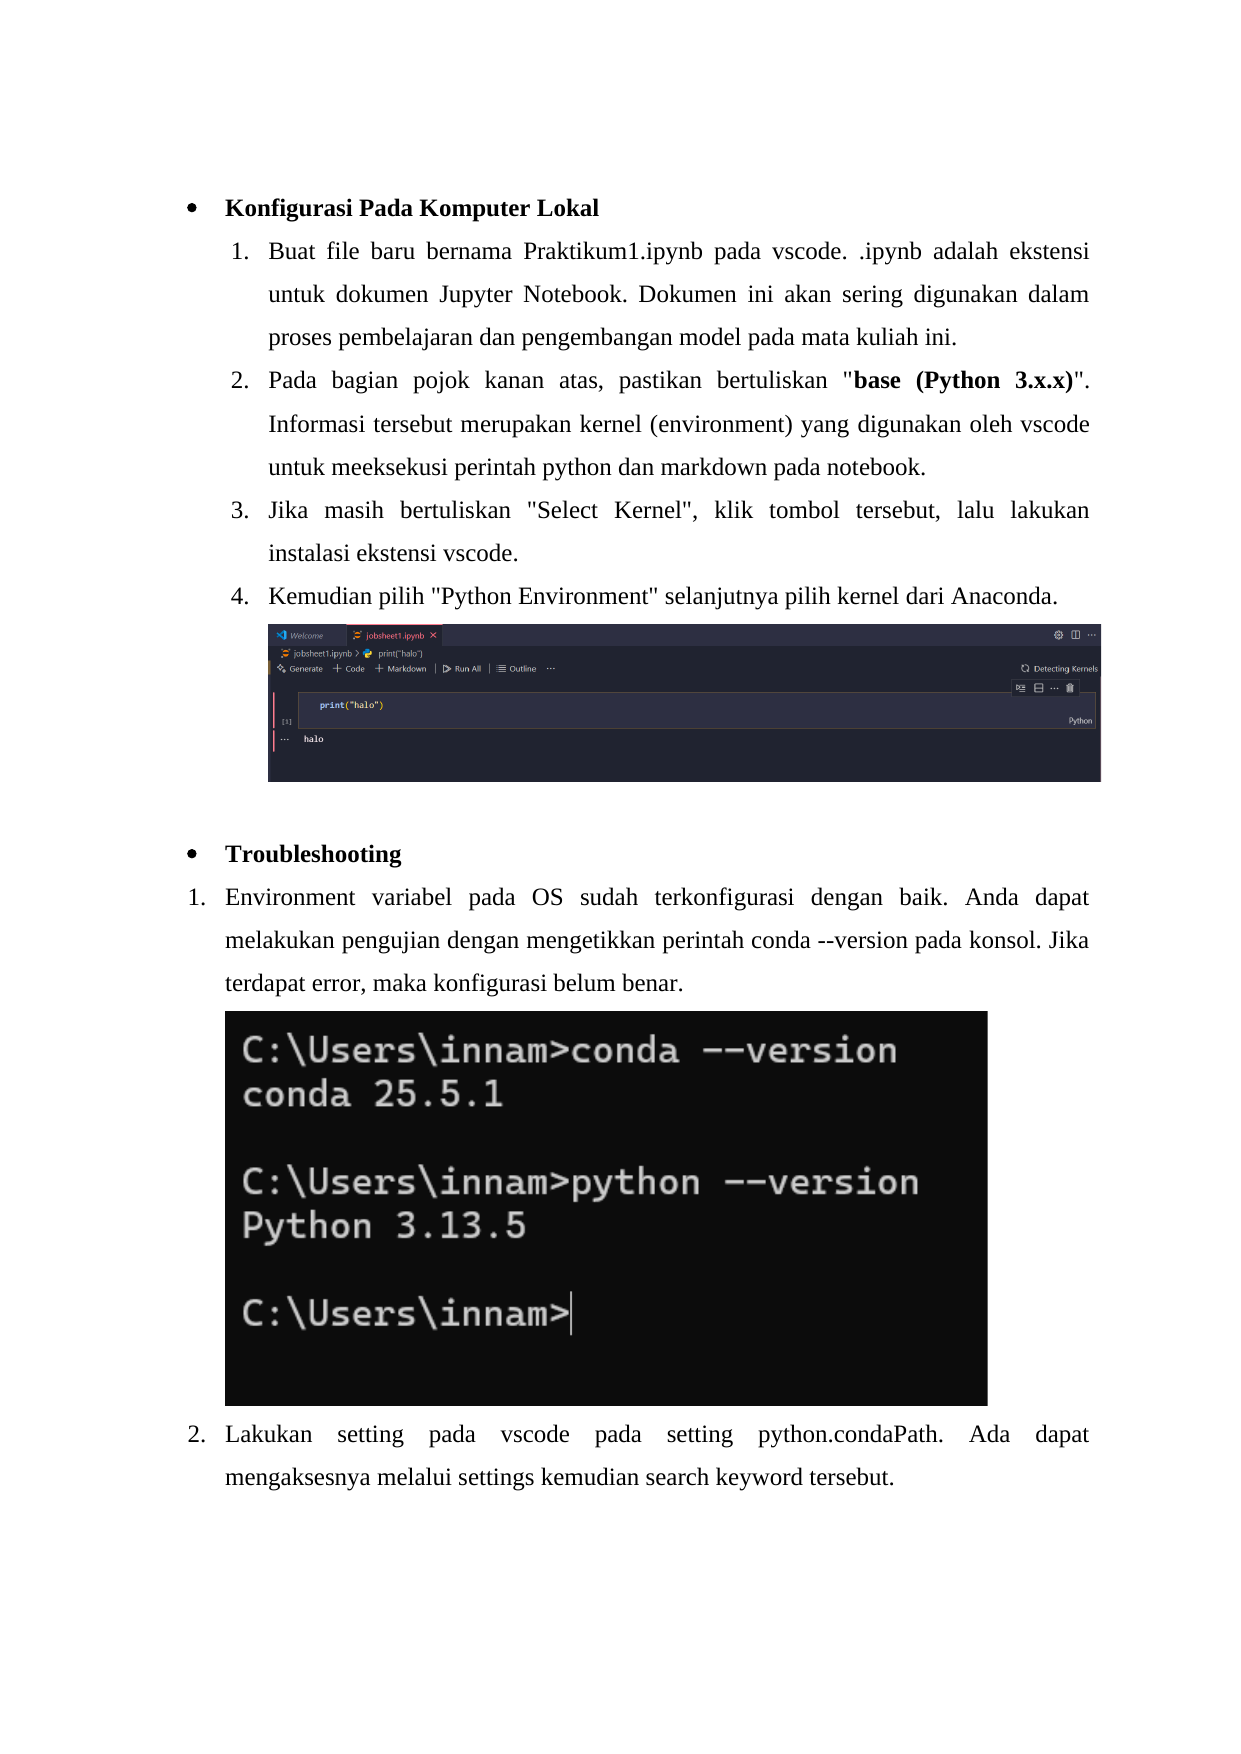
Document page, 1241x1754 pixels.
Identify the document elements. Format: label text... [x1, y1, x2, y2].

picture [268, 624, 1102, 782]
list Environment variabel pada OS sudah terkonfigurasi dengan baik. Anda dapat melakukan pengujian dengan mengetikkan perintah conda --version pada konsol. Jika terdapat error, maka konfigurasi belum benar. [187, 882, 1090, 997]
list Jika masih bertuliskan "Select Kernel", klik tombol tersebut, lalu lakukan instalasi ekstensi vscode. [231, 495, 1090, 567]
list Konfigurasi Pada Komputer Lokal [187, 193, 1090, 222]
list Kemudian pilih "Python Environment" selanjutnya pilih kernel dari Anaconda. [231, 581, 1090, 610]
list Pada bagian pojok kanan atas, pastikan bertuliskan "base (Python 3.x.x)". Informasi tersebut merupakan kernel (environment) yang digunakan oleh vscode untuk meeksekusi perintah python dan markdown pada notebook. [231, 366, 1090, 481]
list Lakukan setting pada vscode pada setting python.condaPath. Ada dapat mengaksesnya melalui settings kemudian search keyword tersebut. [187, 1419, 1090, 1491]
list Buat file baru bernama Praktikum1.ipynb pada vscode. .ipynb adalah ekstensi untuk dokumen Jupyter Notebook. Dokumen ini akan sering digunakan dalam proses pembelajaran dan pengembangan model pada mata kuliah ini. [231, 236, 1090, 351]
list Troubleshooting [187, 839, 1090, 868]
picture [225, 1011, 988, 1406]
